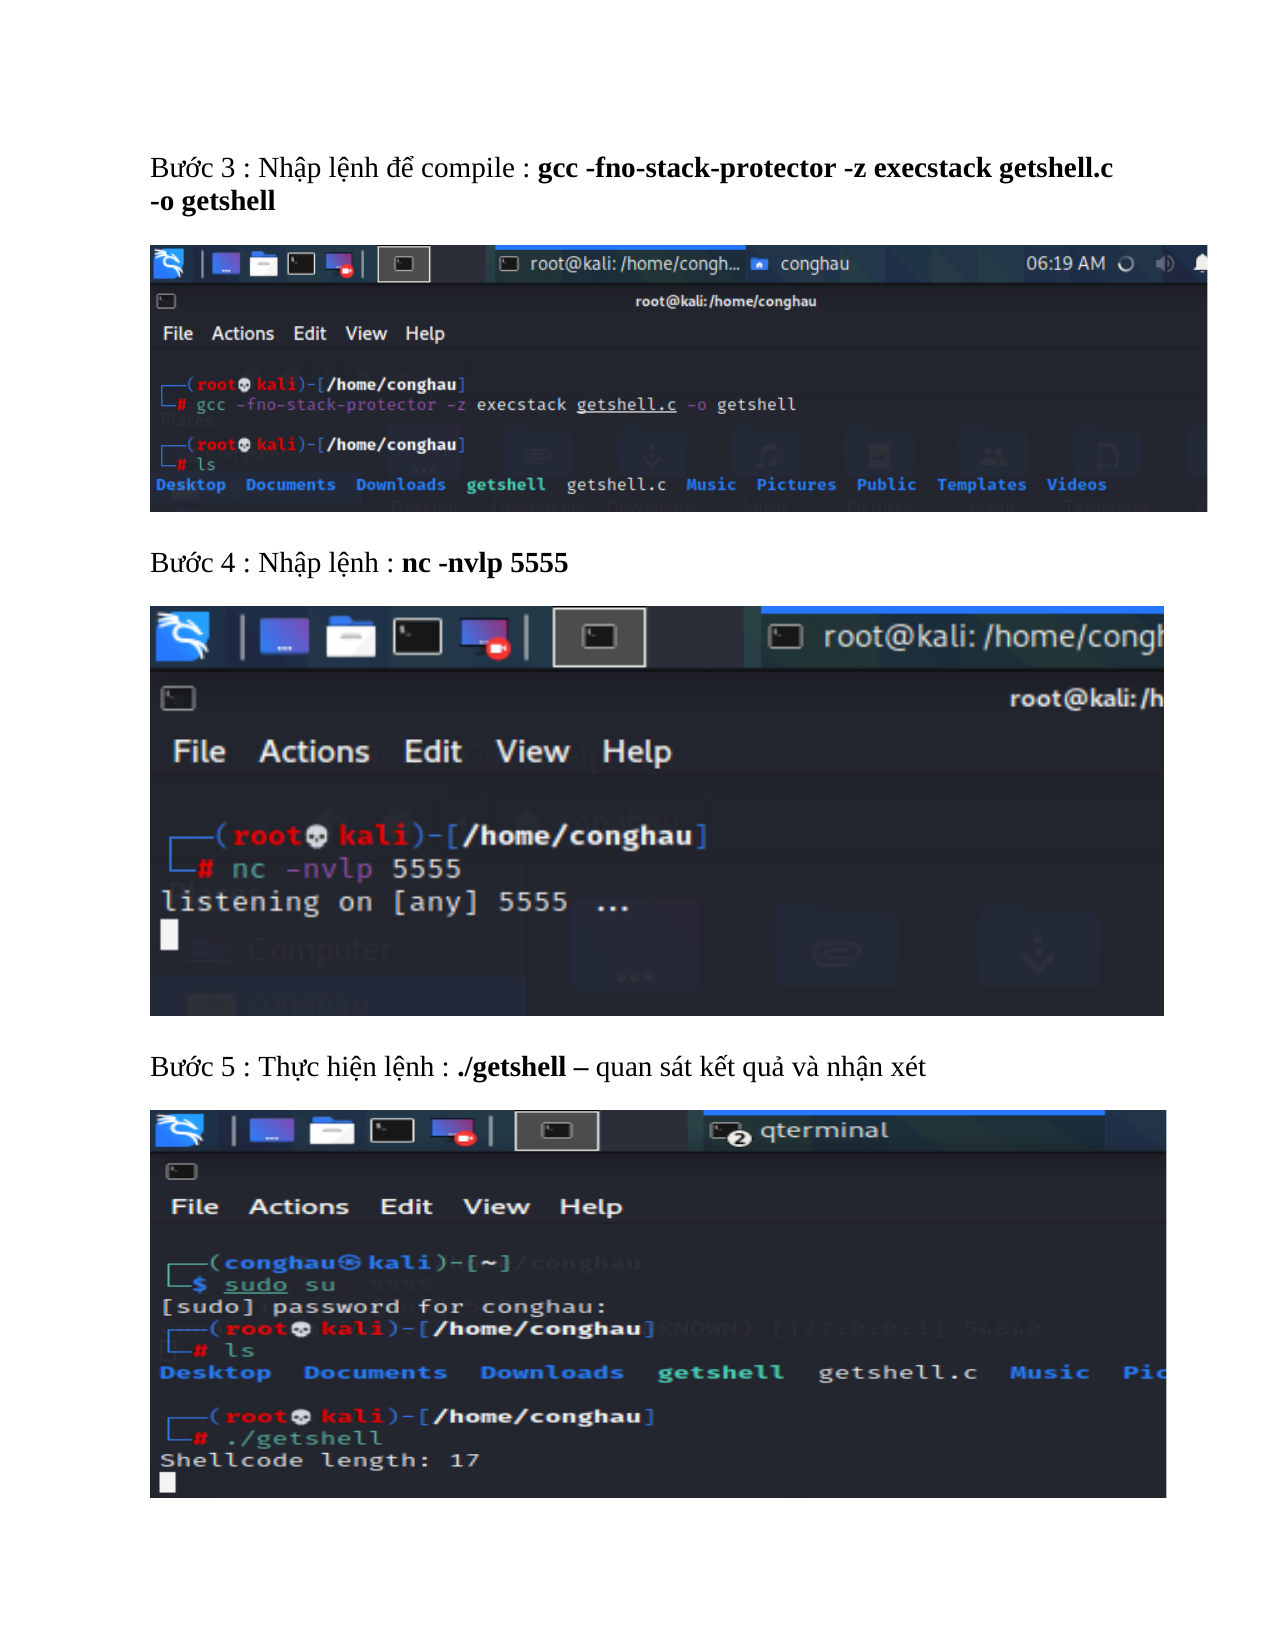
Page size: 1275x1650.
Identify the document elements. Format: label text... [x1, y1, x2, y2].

text Bước 5 : Thực hiện lệnh : ./getshell – quan sát kết quả và nhận xét [150, 1049, 1125, 1082]
picture [150, 606, 1164, 1016]
text Bước 4 : Nhập lệnh : nc -nvlp 5555 [150, 545, 1125, 578]
picture [150, 245, 1208, 512]
text Bước 3 : Nhập lệnh để compile : gcc -fno-stack-protector -z execstack getshell.c -o getshell [150, 150, 1125, 217]
picture [150, 1110, 1167, 1498]
